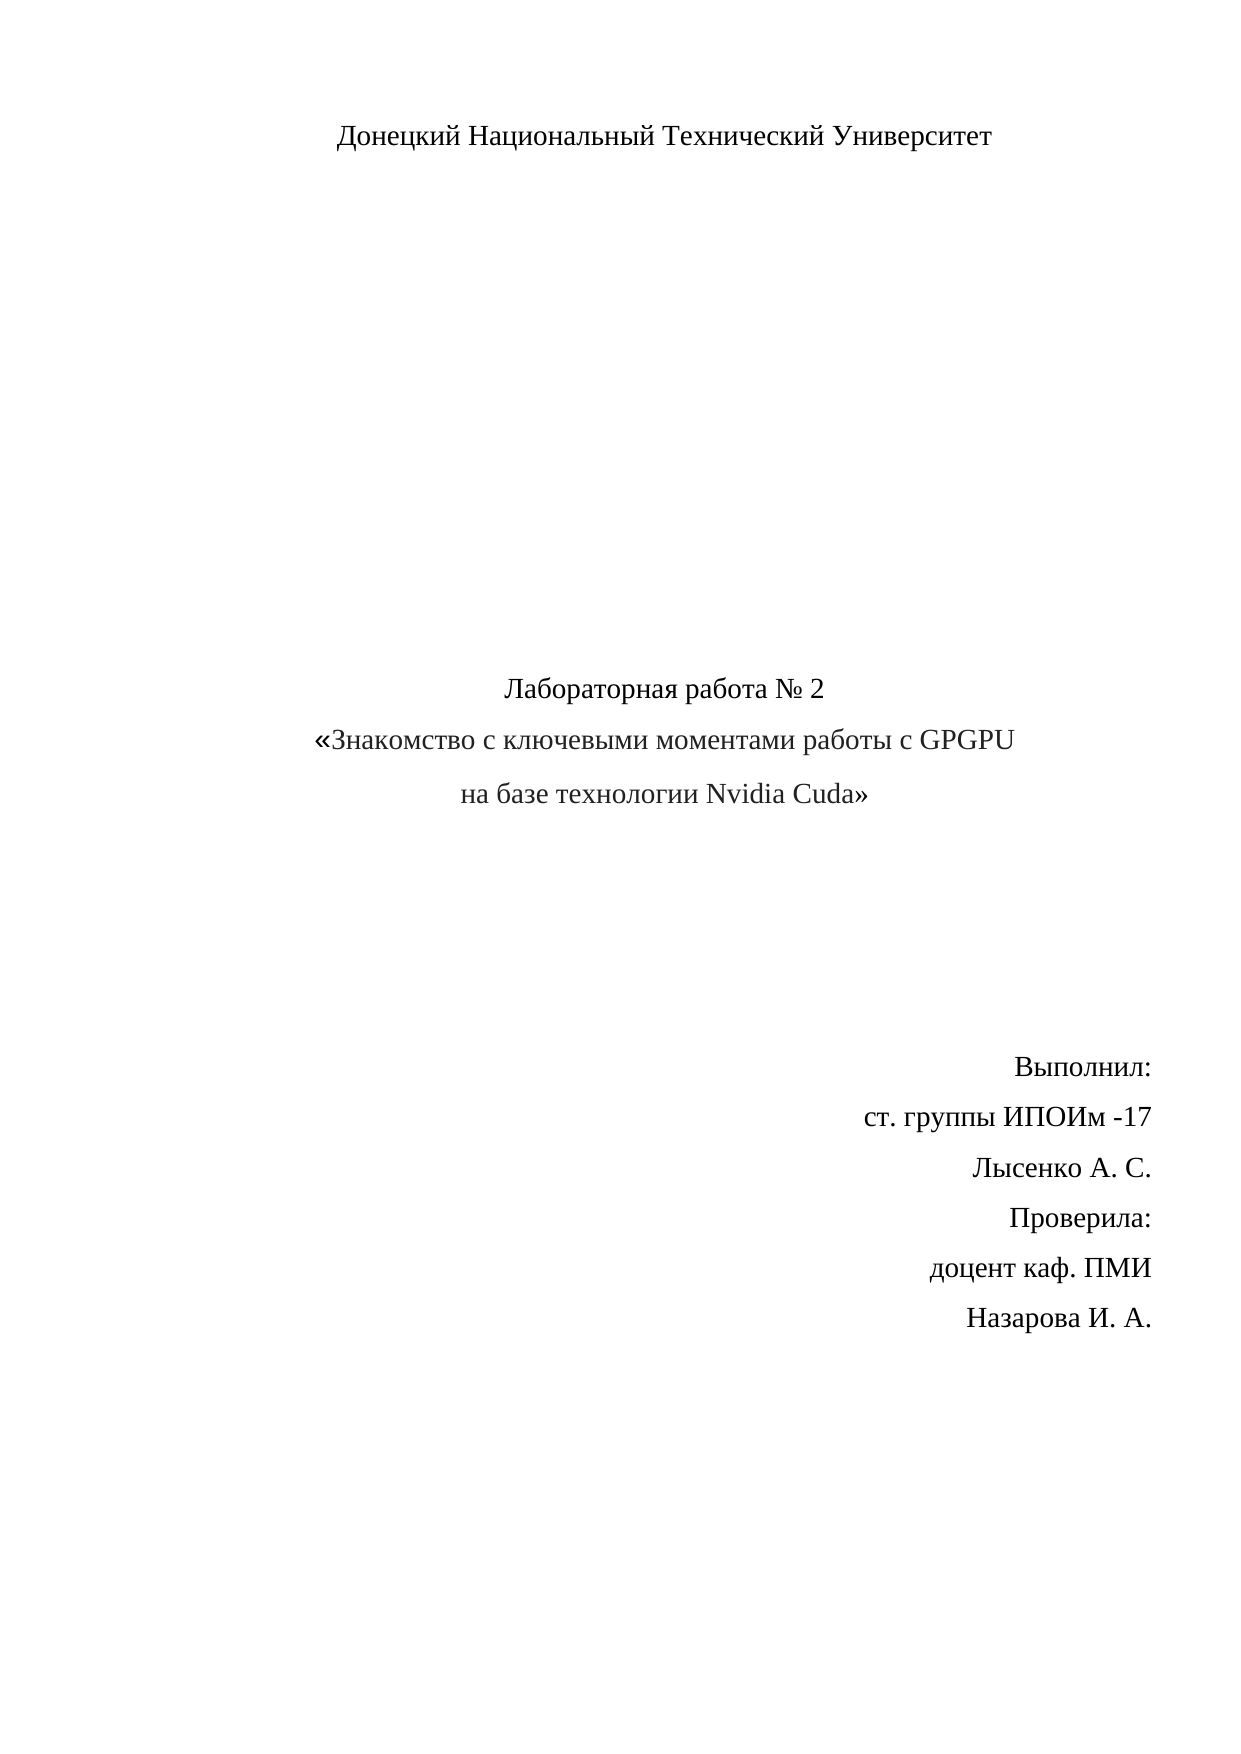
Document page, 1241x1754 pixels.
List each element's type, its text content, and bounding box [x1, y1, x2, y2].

text ст. группы ИПОИм -17 [177, 1099, 1152, 1133]
text Выполнил: [177, 1049, 1152, 1083]
text на базе технологии Nvidia Cuda» [177, 776, 1152, 809]
text Лабораторная работа № 2 [177, 672, 1152, 705]
text Проверила: [177, 1200, 1152, 1233]
text «Знакомство с ключевыми моментами работы с GPGPU [177, 722, 1152, 758]
text доцент каф. ПМИ [177, 1250, 1152, 1284]
text Лысенко А. С. [177, 1150, 1152, 1183]
text Донецкий Национальный Технический Университет [177, 118, 1152, 152]
text Назарова И. А. [177, 1301, 1152, 1334]
